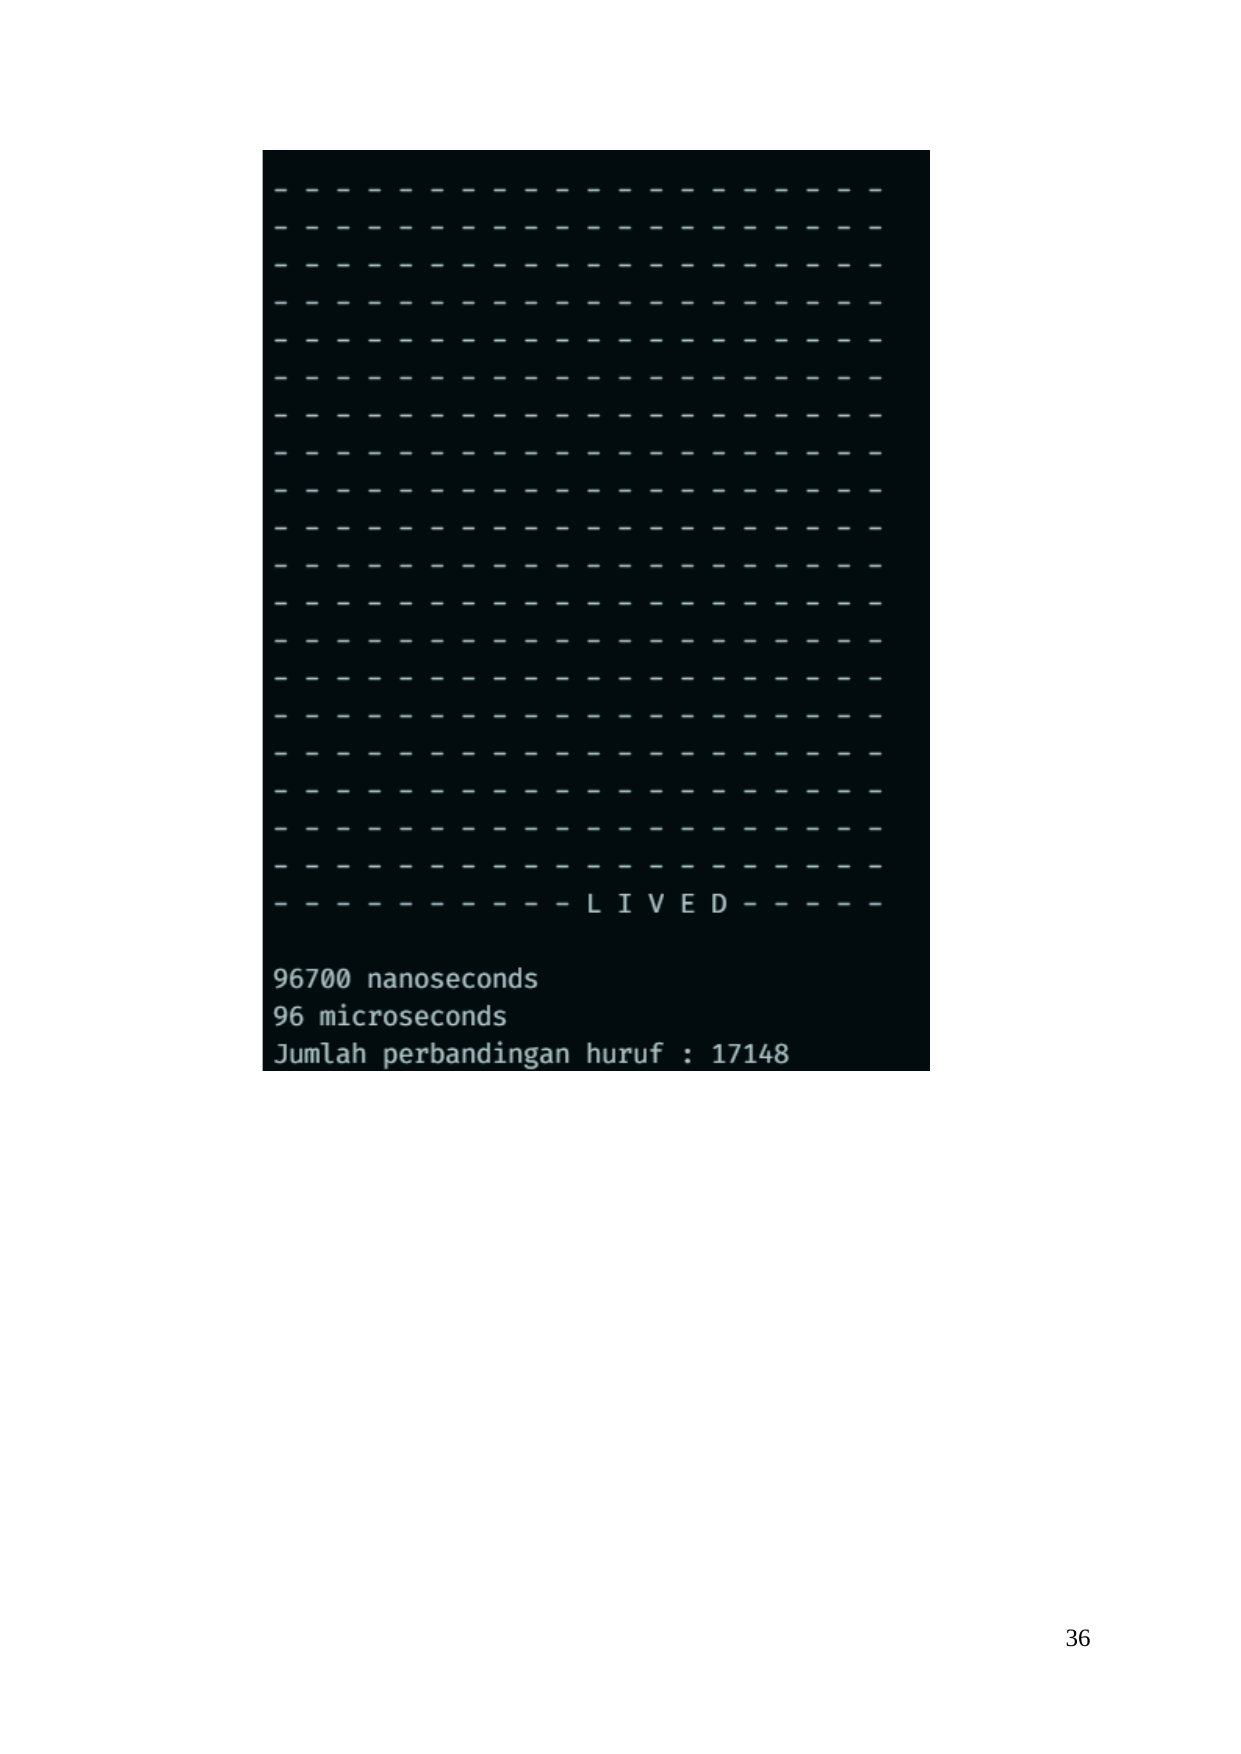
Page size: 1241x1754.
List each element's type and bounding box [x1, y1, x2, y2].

picture [262, 150, 930, 1071]
